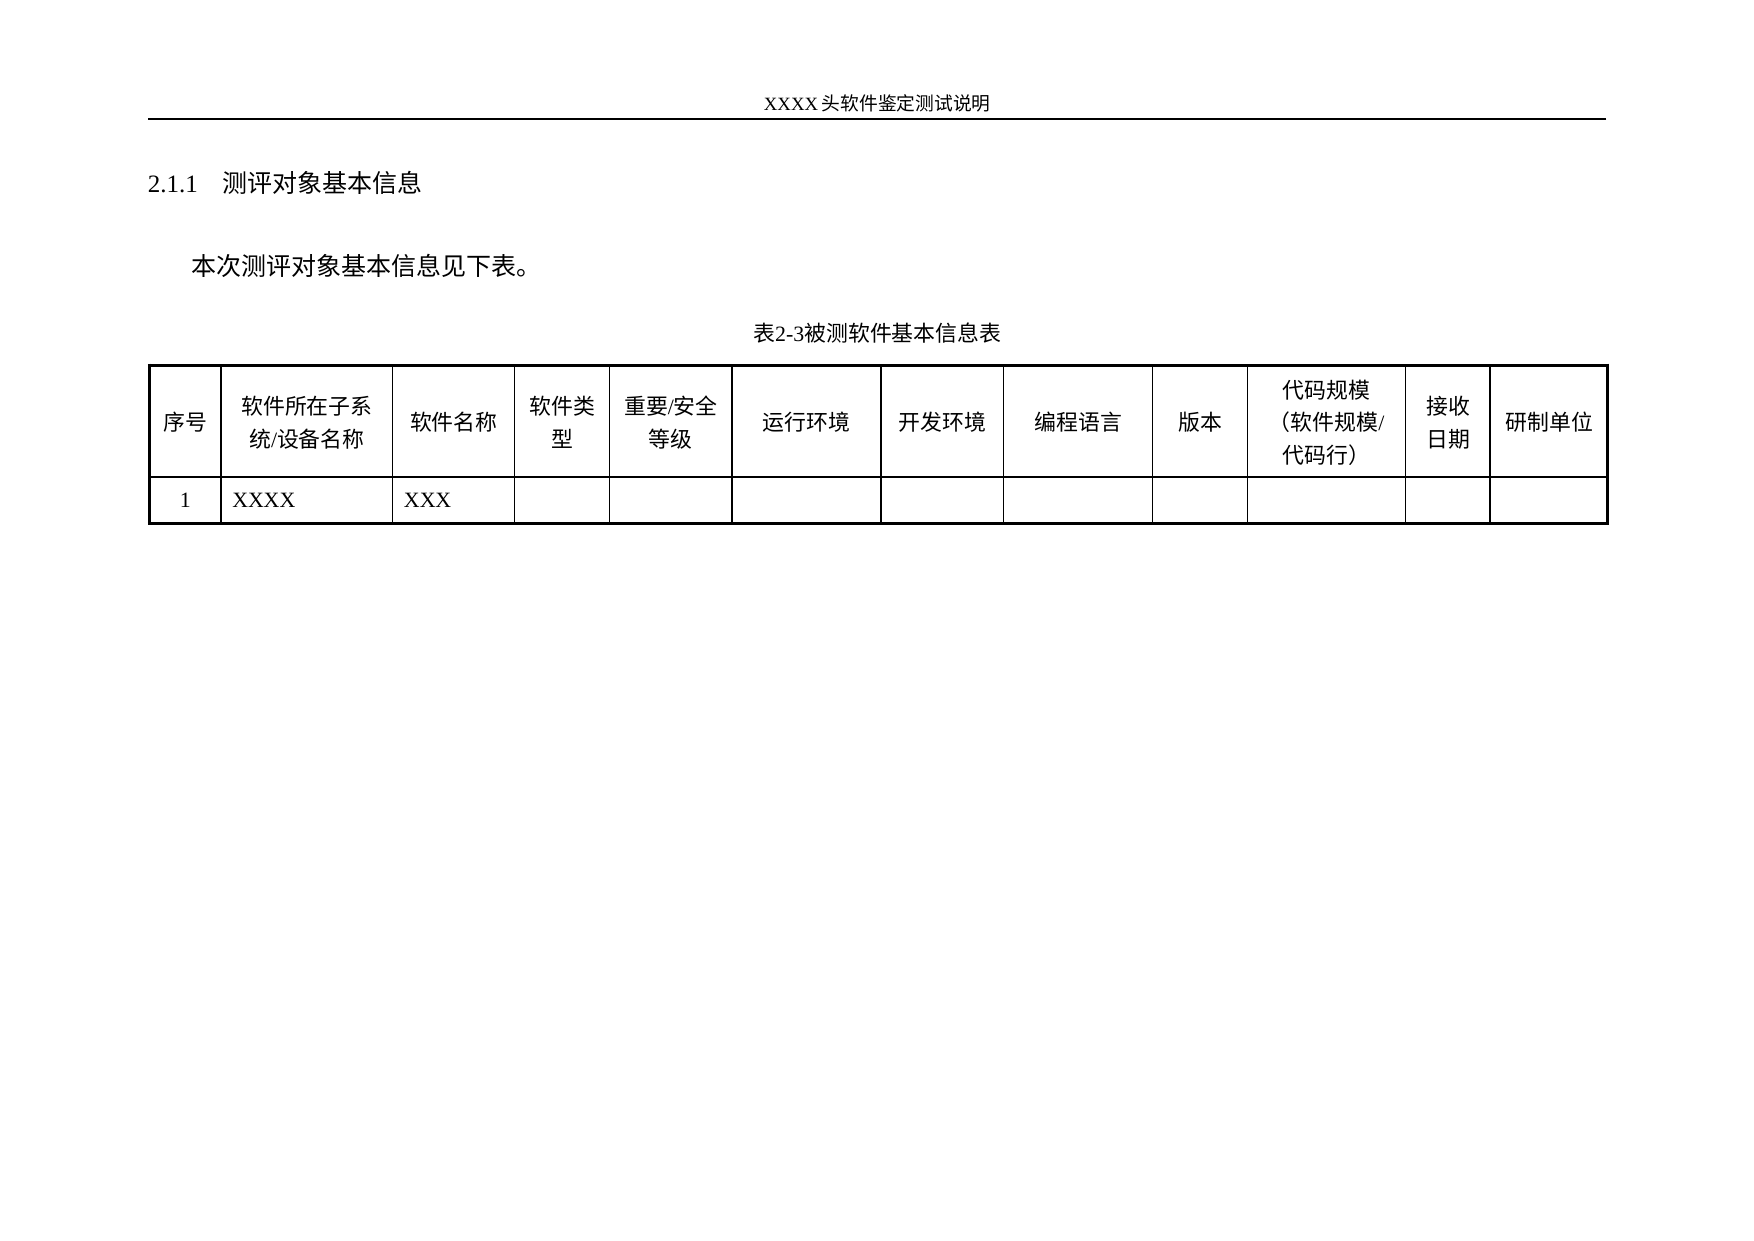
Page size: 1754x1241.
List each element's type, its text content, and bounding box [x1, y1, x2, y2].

subtitle 测评对象基本信息 [148, 149, 1606, 214]
